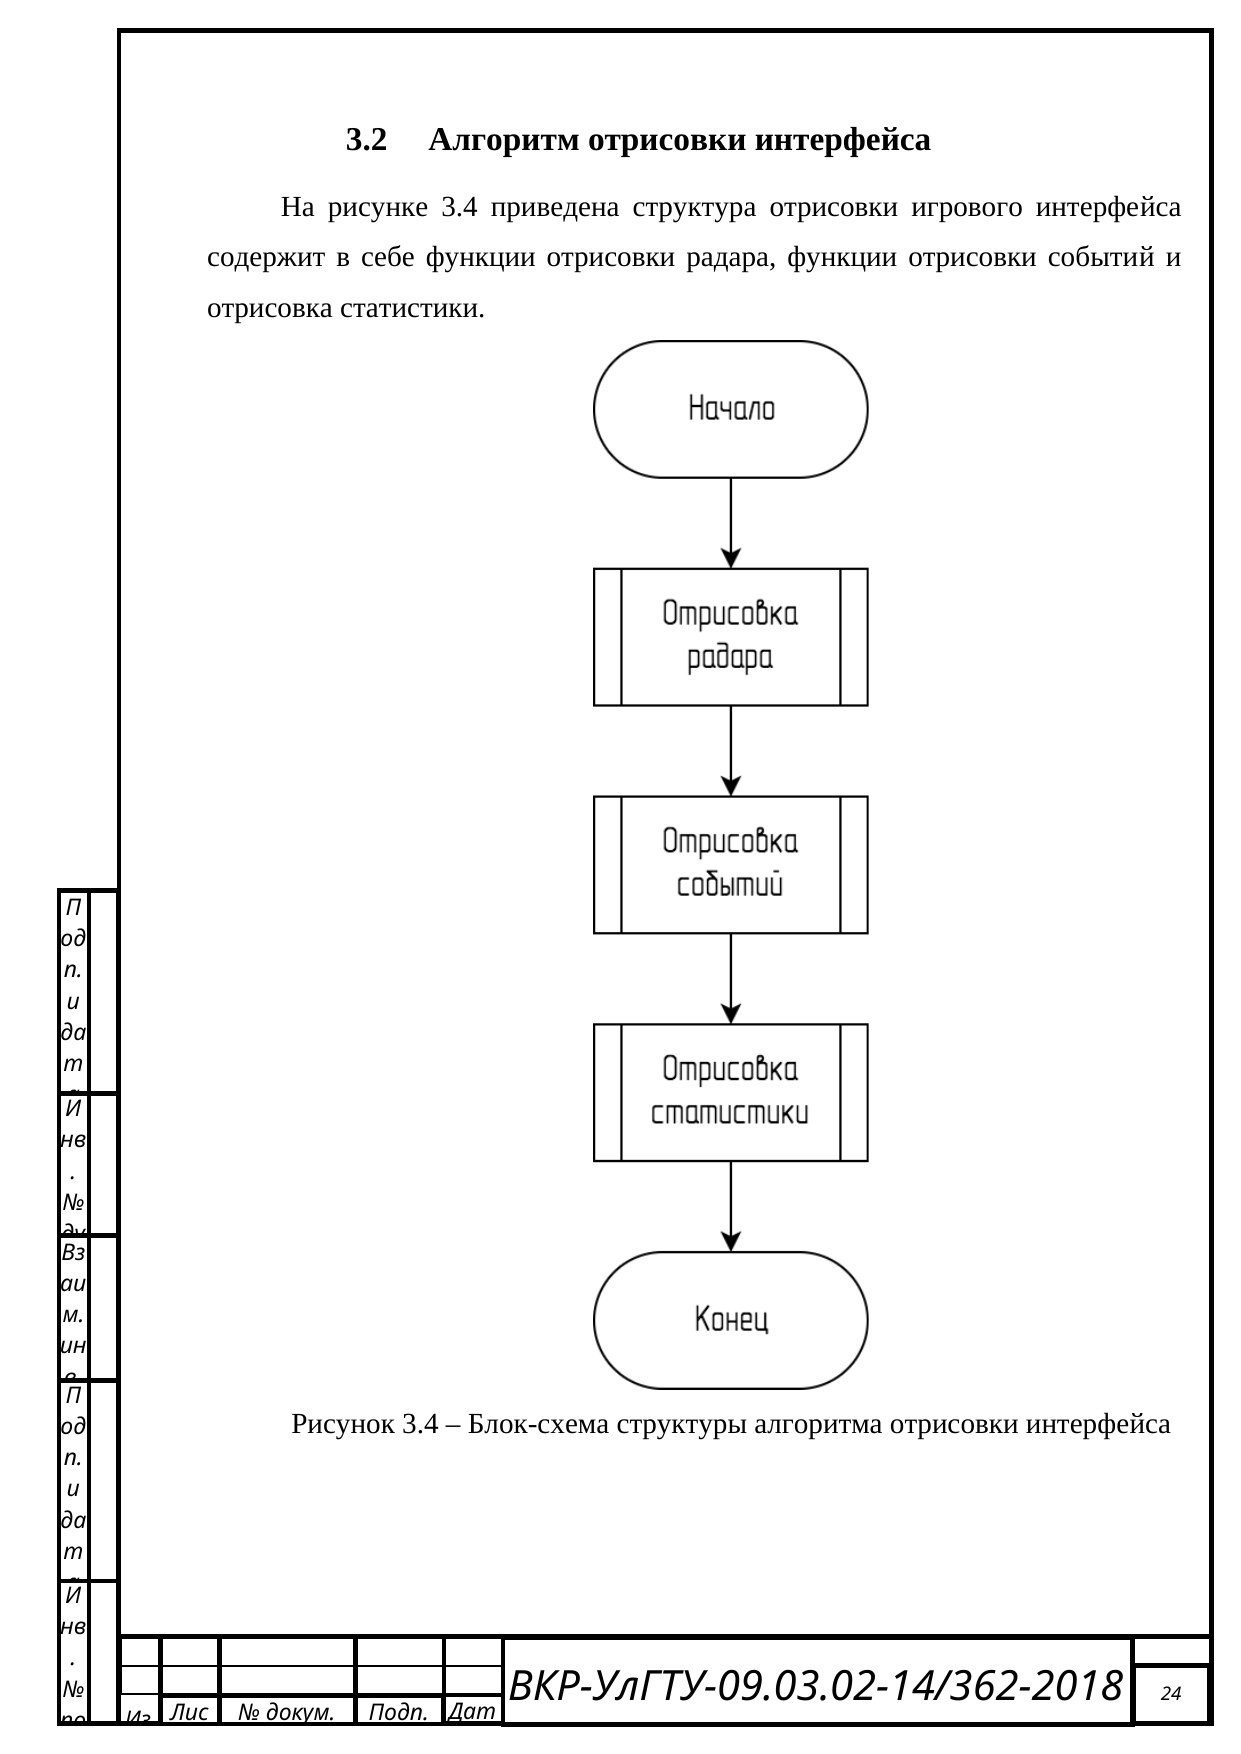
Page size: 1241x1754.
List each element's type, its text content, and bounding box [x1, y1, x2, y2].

picture [593, 340, 869, 1390]
text Рисунок 3.4 – Блок-схема структуры алгоритма отрисовки интерфейса [207, 1407, 1181, 1440]
subtitle Алгоритм отрисовки интерфейса [272, 119, 1181, 158]
text На рисунке 3.4 приведена структура отрисовки игрового интерфейса содержит в себе функции отрисовки радара, функции отрисовки событий и отрисовка статистики. [207, 189, 1181, 323]
